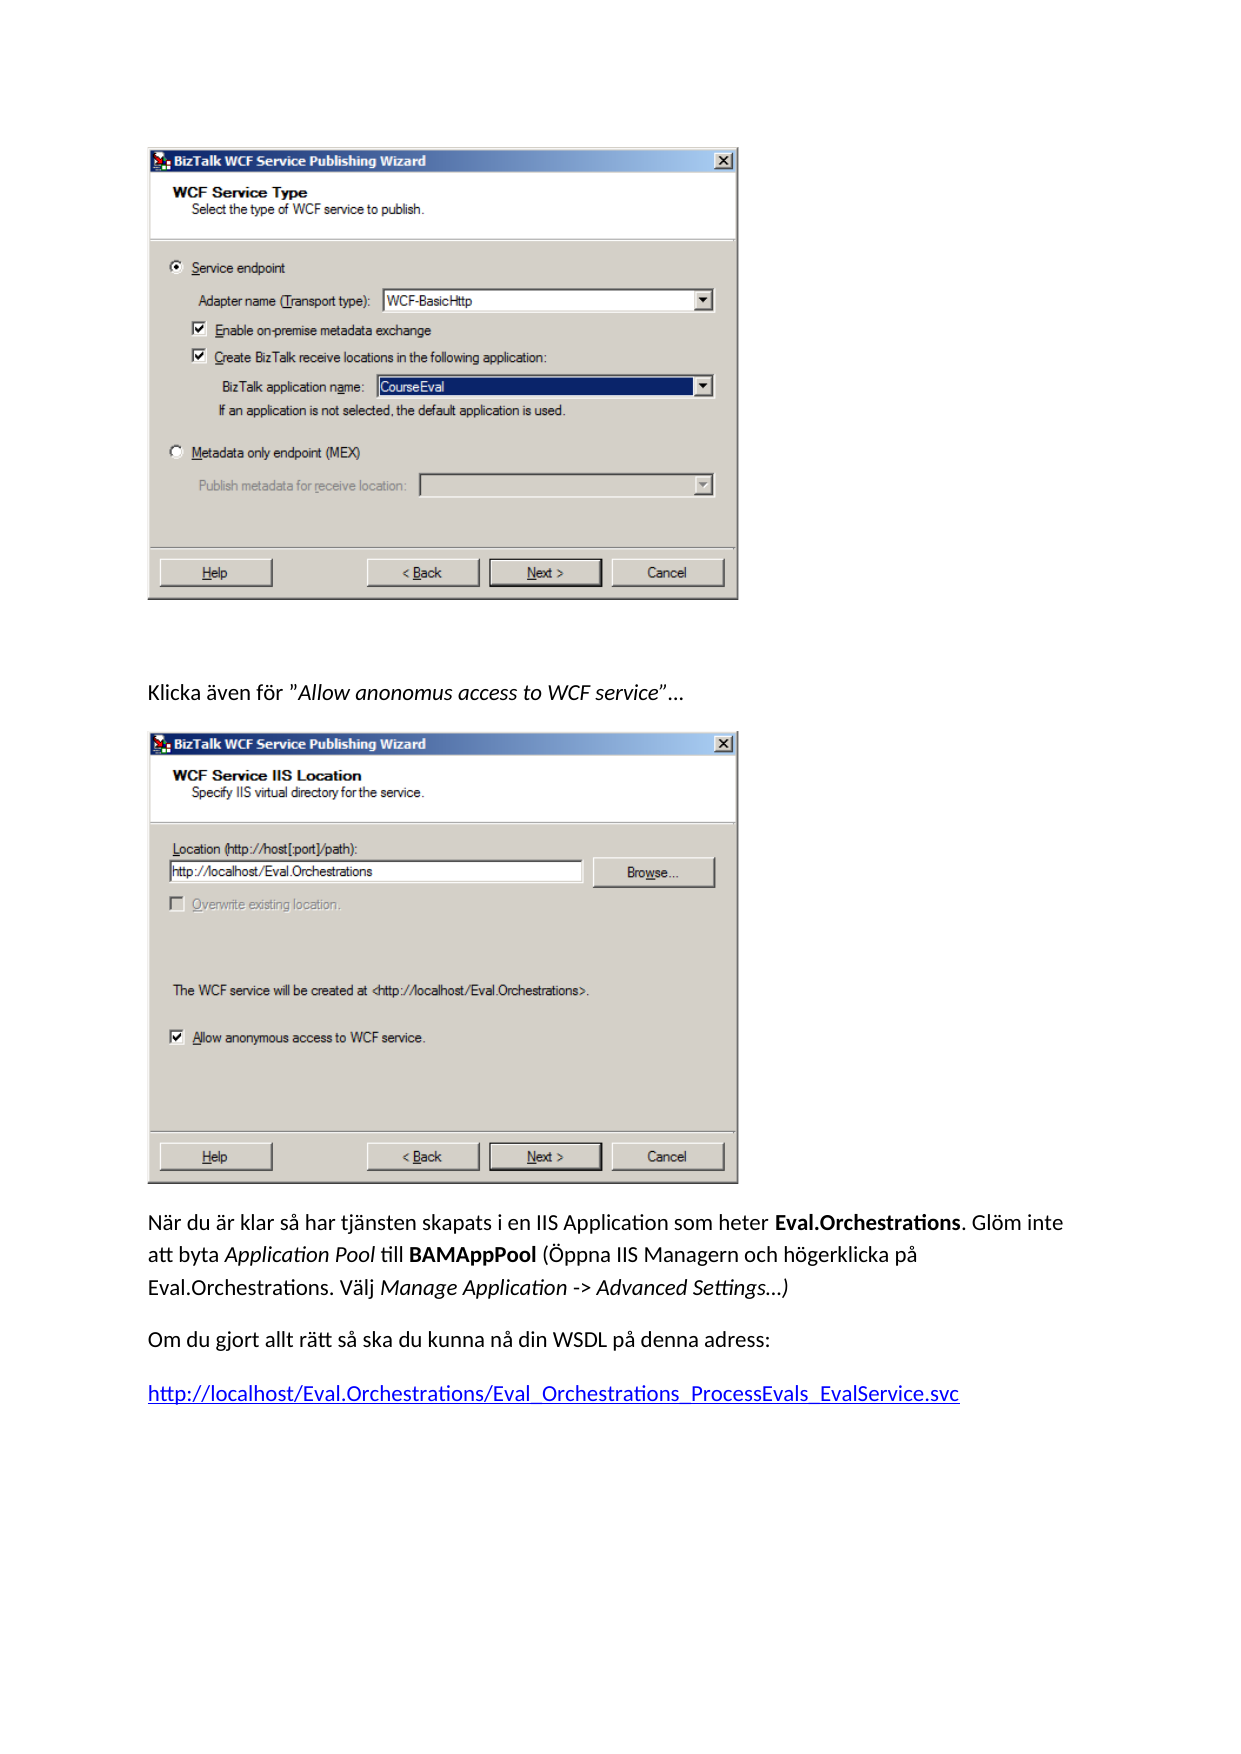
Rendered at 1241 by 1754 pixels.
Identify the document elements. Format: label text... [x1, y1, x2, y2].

text När du är klar så har tjänsten skapats i en IIS Application som heter Eval.Orchestrations. Glöm inte att byta Application Pool till BAMAppPool (Öppna IIS Managern och högerklicka på Eval.Orchestrations. Välj Manage Application -> Advanced Settings…) [148, 1208, 1093, 1301]
text Klicka även för ”Allow anonomus access to WCF service”… [148, 678, 1093, 706]
text http://localhost/Eval.Orchestrations/Eval_Orchestrations_ProcessEvals_EvalService.svc [148, 1379, 1093, 1407]
text Om du gjort allt rätt så ska du kunna nå din WSDL på denna adress: [148, 1326, 1093, 1354]
picture [147, 731, 739, 1184]
picture [147, 147, 739, 600]
